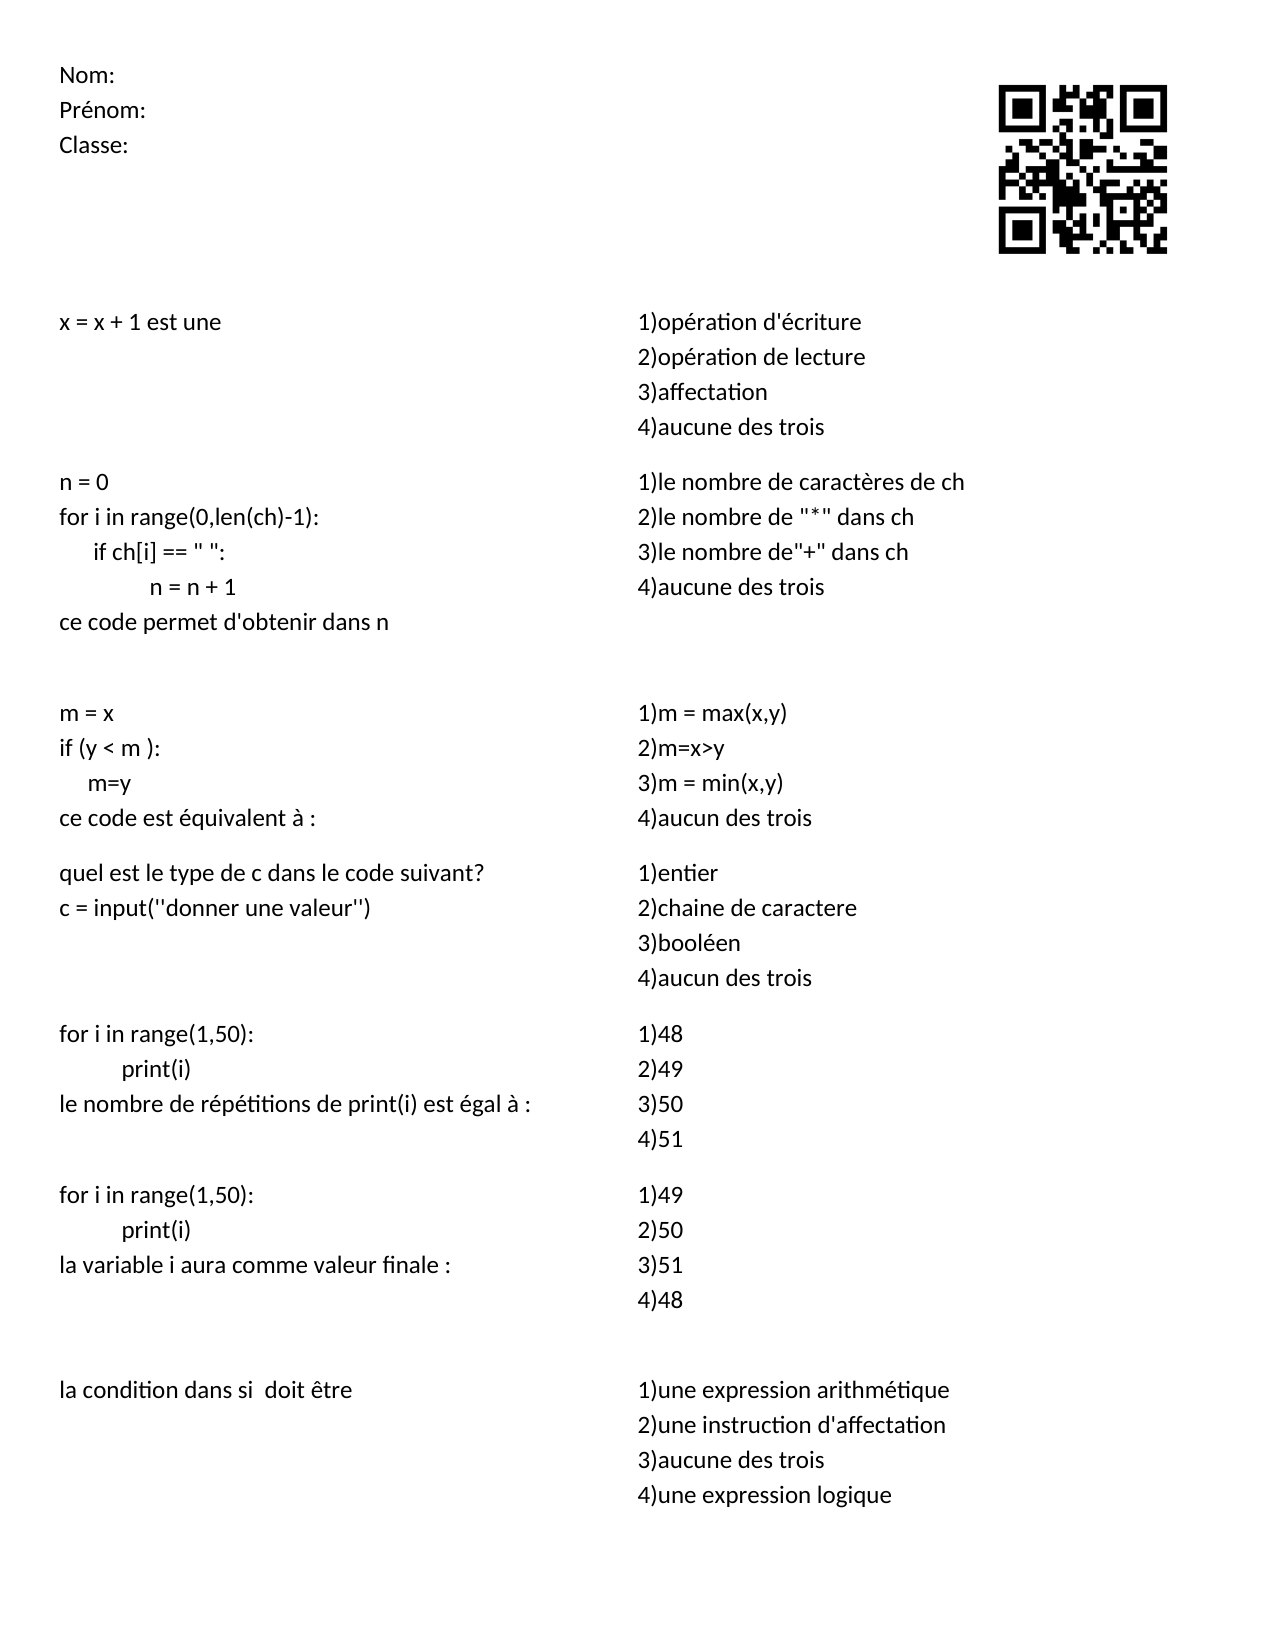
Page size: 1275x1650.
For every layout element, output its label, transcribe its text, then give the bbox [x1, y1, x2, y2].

table_cell 1)m = max(x,y) 2)m=x>y 3)m = min(x,y) 4)aucun des trois [626, 697, 1205, 857]
table_cell quel est le type de c dans le code suivant? c = input(''donner une valeur'') [48, 858, 626, 1018]
table_cell 1)une expression arithmétique 2)une instruction d'affectation 3)aucune des trois 4)une expression logique [626, 1374, 1205, 1535]
table_cell n = 0 for i in range(0,len(ch)-1): if ch[i] == " ": n = n + 1 ce code permet d'obtenir dans n [48, 466, 626, 697]
picture [972, 59, 1194, 281]
table_cell 1)48 2)49 3)50 4)51 [626, 1018, 1205, 1179]
table_cell x = x + 1 est une [48, 306, 626, 466]
table_header Nom: Prénom: Classe: [48, 59, 626, 306]
table_cell m = x if (y < m ): m=y ce code est équivalent à : [48, 697, 626, 857]
table_cell 1)49 2)50 3)51 4)48 [626, 1179, 1205, 1374]
table_cell 1)opération d'écriture 2)opération de lecture 3)affectation 4)aucune des trois [626, 306, 1205, 466]
table_cell for i in range(1,50): print(i) la variable i aura comme valeur finale : [48, 1179, 626, 1374]
table_cell 1)le nombre de caractères de ch 2)le nombre de "*" dans ch 3)le nombre de"+" dans ch 4)aucune des trois [626, 466, 1205, 697]
table_cell 1)entier 2)chaine de caractere 3)booléen 4)aucun des trois [626, 858, 1205, 1018]
table_cell for i in range(1,50): print(i) le nombre de répétitions de print(i) est égal à : [48, 1018, 626, 1179]
table_header [626, 59, 1205, 306]
table_cell la condition dans si doit être [48, 1374, 626, 1535]
